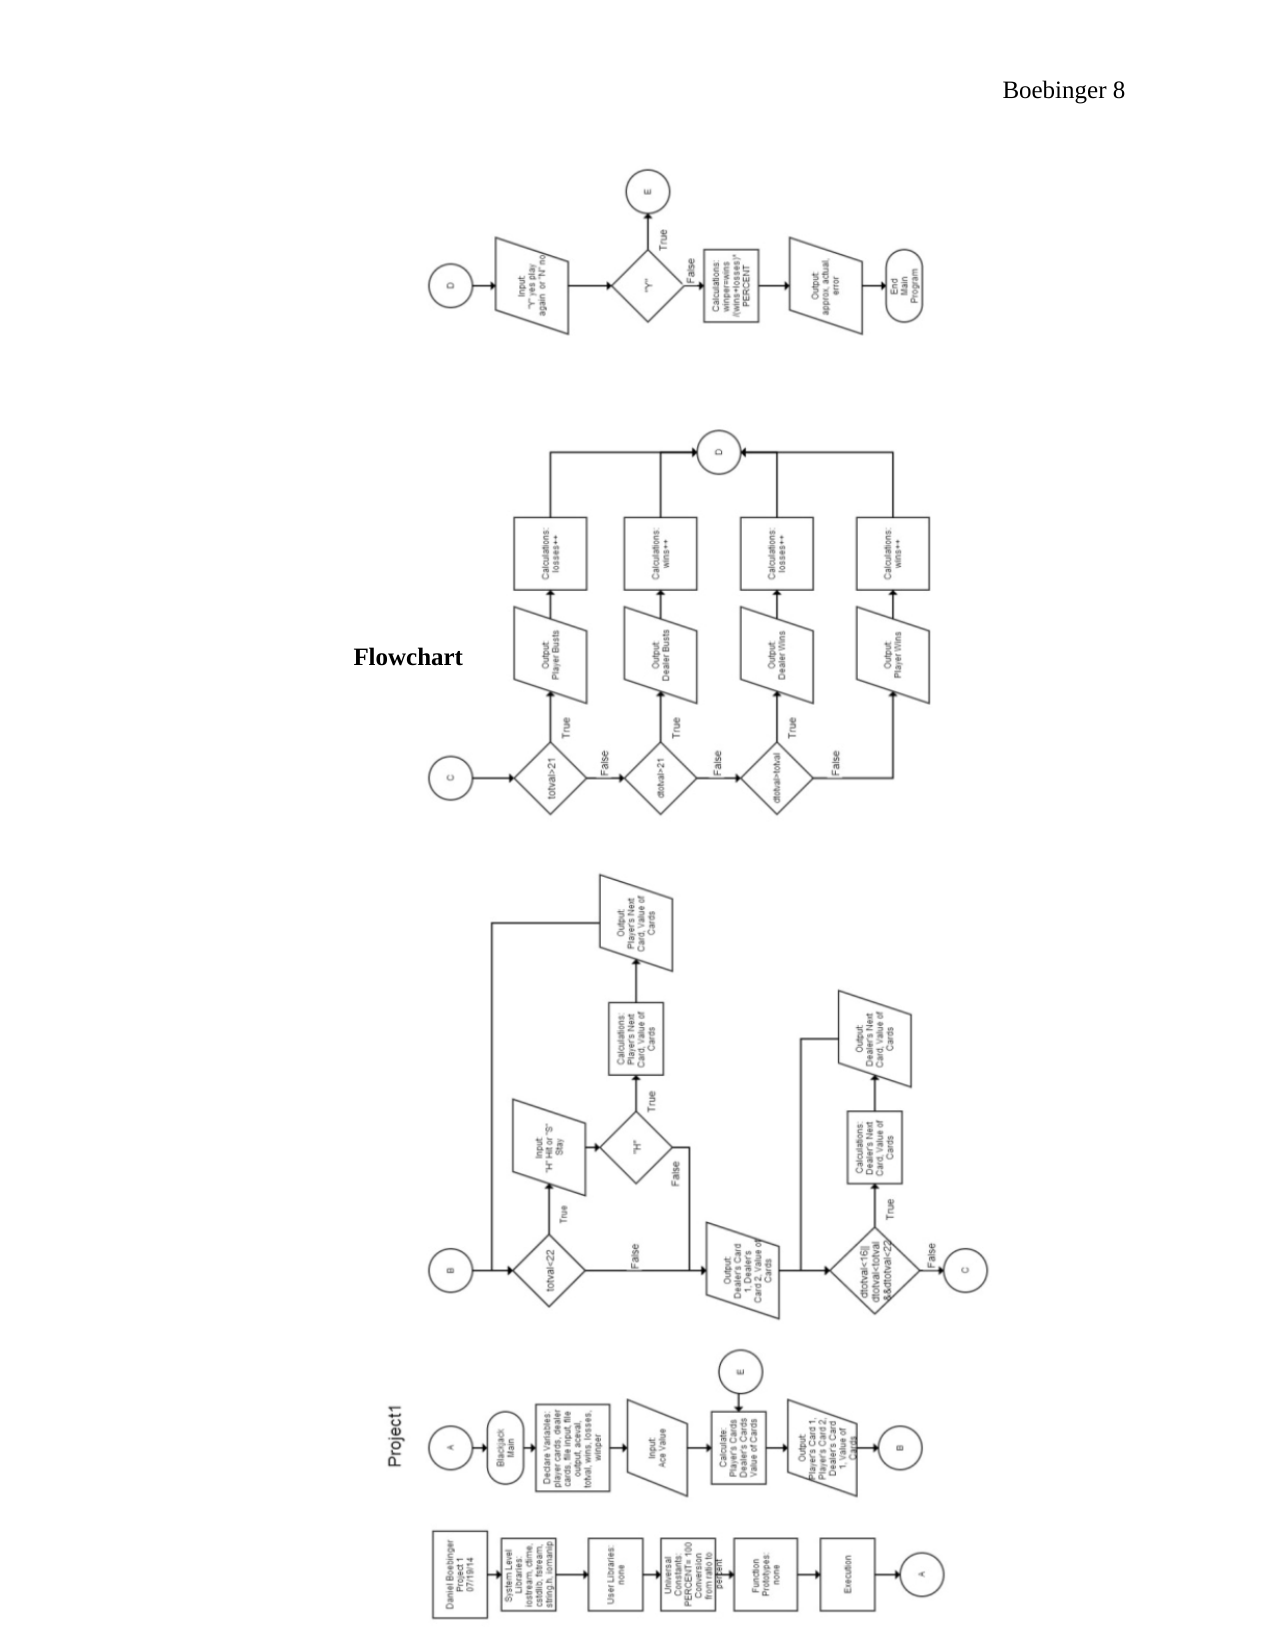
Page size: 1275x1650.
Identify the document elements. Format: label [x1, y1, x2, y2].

picture [299, 157, 1001, 1650]
